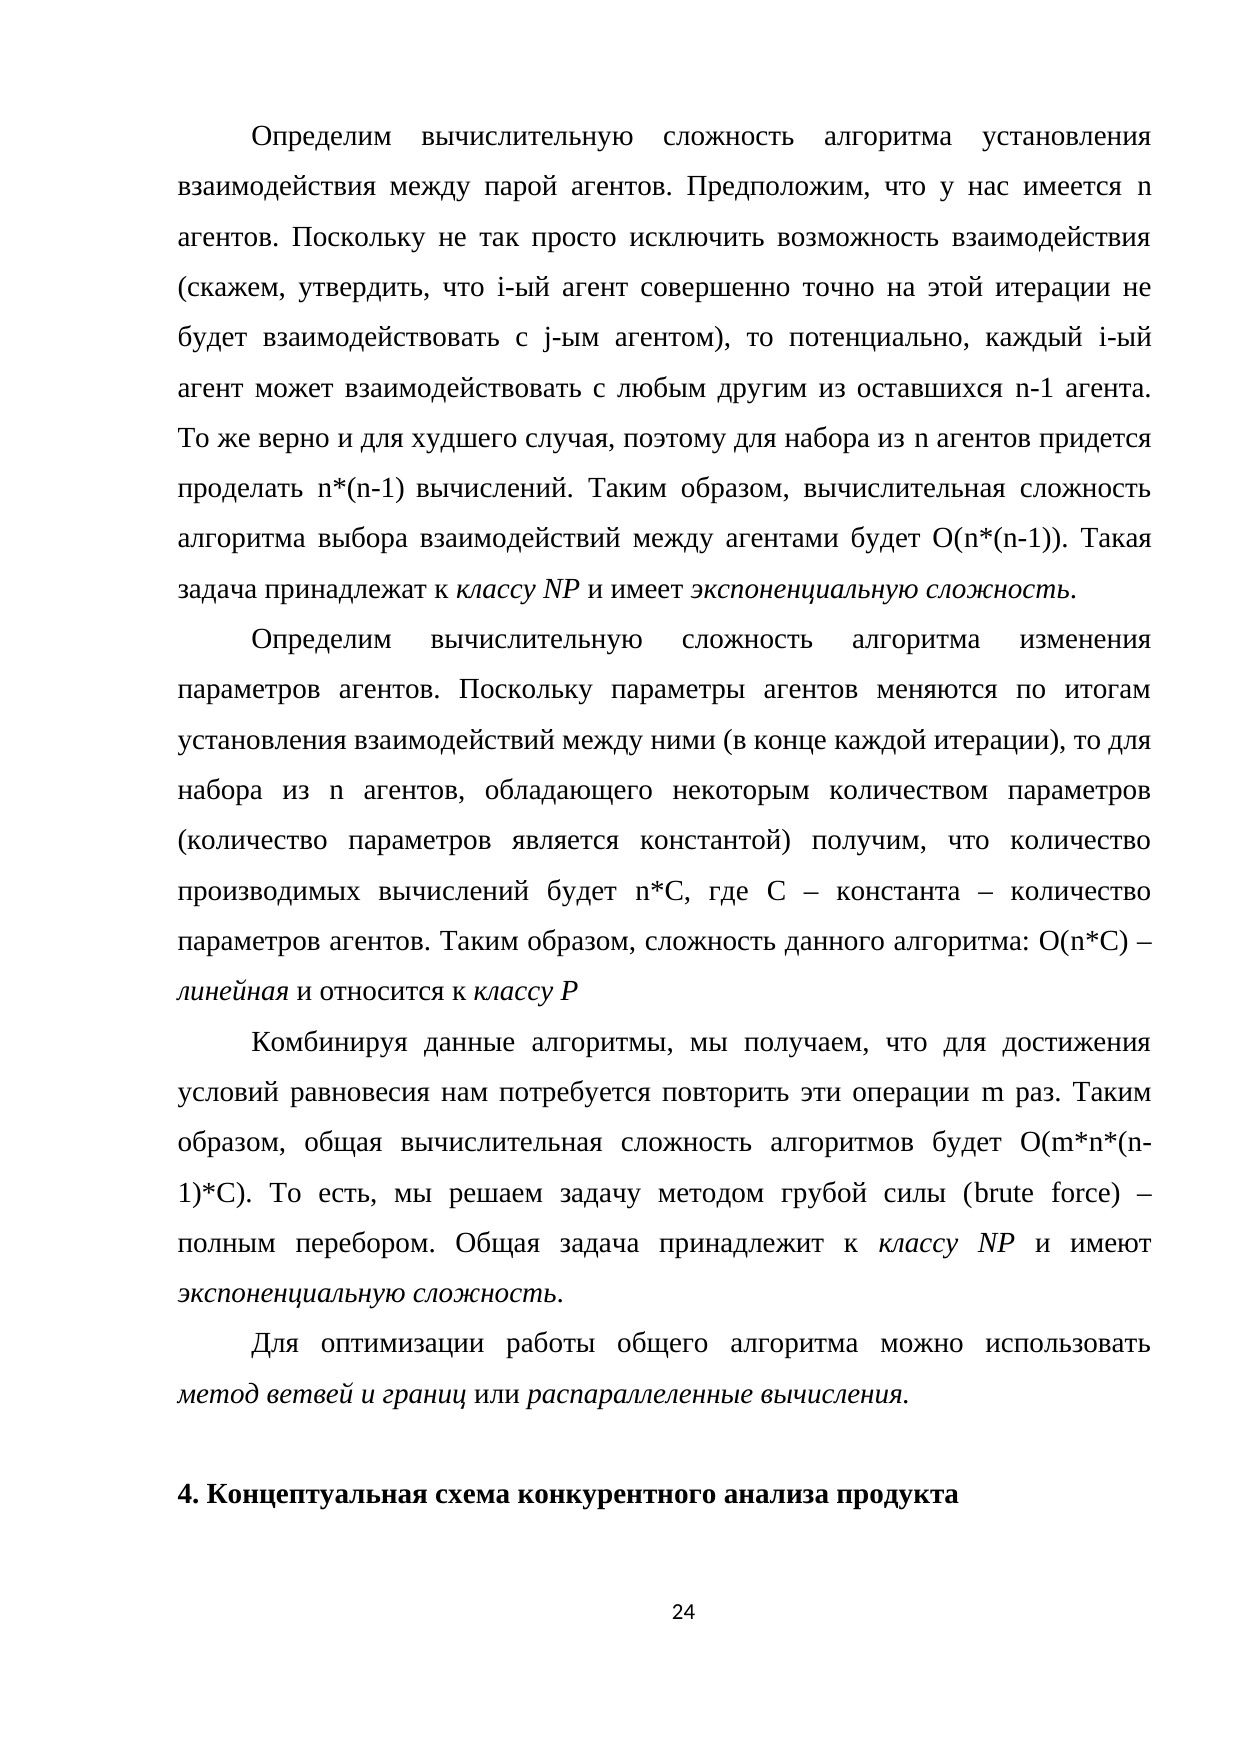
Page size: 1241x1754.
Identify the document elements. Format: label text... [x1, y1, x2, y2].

text Определим вычислительную сложность алгоритма изменения параметров агентов. Поскольку параметры агентов меняются по итогам установления взаимодействий между ними (в конце каждой итерации), то для набора из n агентов, обладающего некоторым количеством параметров (количество параметров является константой) получим, что количество производимых вычислений будет n*C, где C – константа – количество параметров агентов. Таким образом, сложность данного алгоритма: О(n*C) – линейная и относится к классу P [177, 621, 1152, 1007]
text Комбинируя данные алгоритмы, мы получаем, что для достижения условий равновесия нам потребуется повторить эти операции m раз. Таким образом, общая вычислительная сложность алгоритмов будет О(m*n*(n-1)*С). То есть, мы решаем задачу методом грубой силы (brute force) – полным перебором. Общая задача принадлежит к классу NP и имеют экспоненциальную сложность. [177, 1024, 1152, 1309]
text Для оптимизации работы общего алгоритма можно использовать метод ветвей и границ или распараллеленные вычисления. [177, 1326, 1152, 1409]
text Определим вычислительную сложность алгоритма установления взаимодействия между парой агентов. Предположим, что у нас имеется n агентов. Поскольку не так просто исключить возможность взаимодействия (скажем, утвердить, что i-ый агент совершенно точно на этой итерации не будет взаимодействовать с j-ым агентом), то потенциально, каждый i-ый агент может взаимодействовать с любым другим из оставшихся n-1 агента. То же верно и для худшего случая, поэтому для набора из n агентов придется проделать n*(n-1) вычислений. Таким образом, вычислительная сложность алгоритма выбора взаимодействий между агентами будет О(n*(n-1)). Такая задача принадлежат к классу NP и имеет экспоненциальную сложность. [177, 118, 1152, 604]
text 4. Концептуальная схема конкурентного анализа продукта [177, 1477, 1152, 1510]
